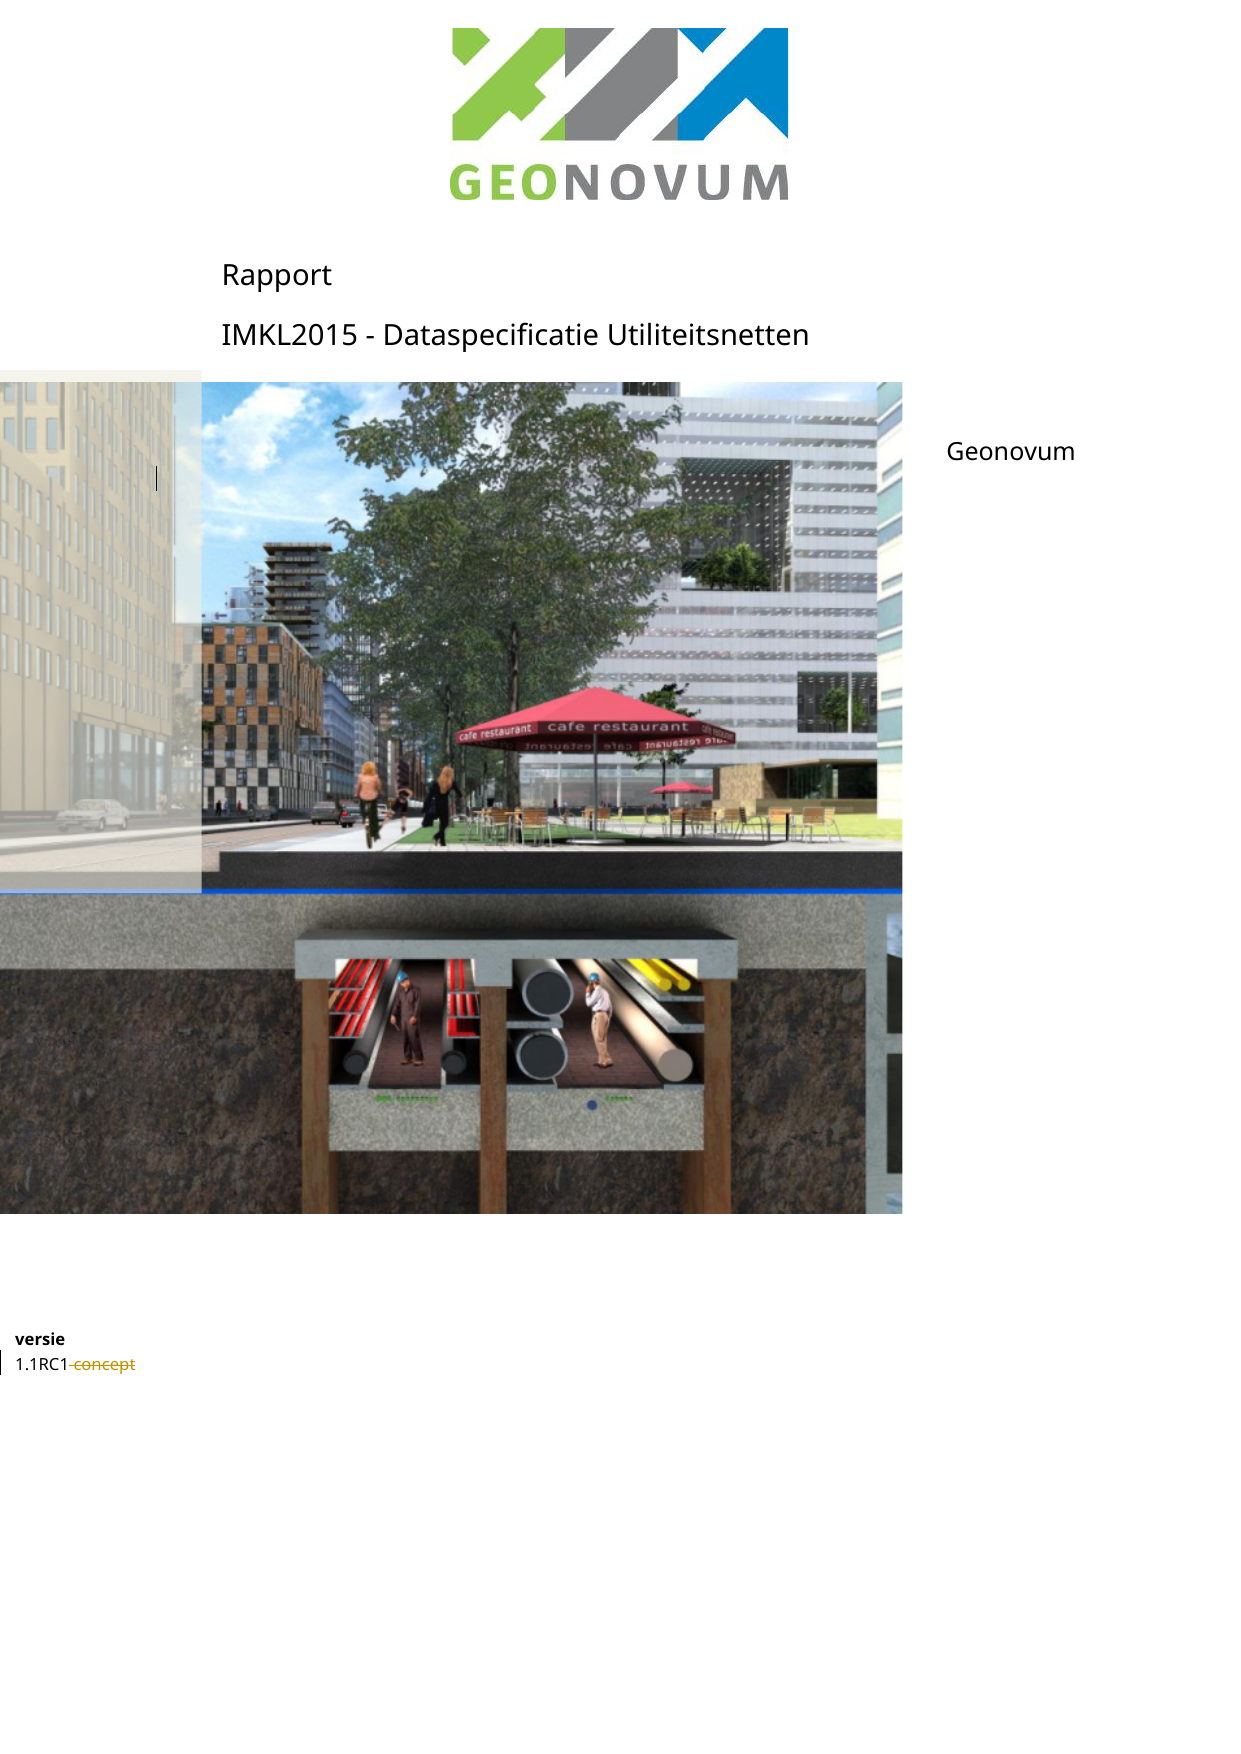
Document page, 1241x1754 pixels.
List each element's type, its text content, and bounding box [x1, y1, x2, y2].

picture [450, 28, 789, 200]
picture [0, 382, 903, 1214]
picture [706, 31, 714, 39]
table_cell Geographical Names [0, 382, 202, 894]
